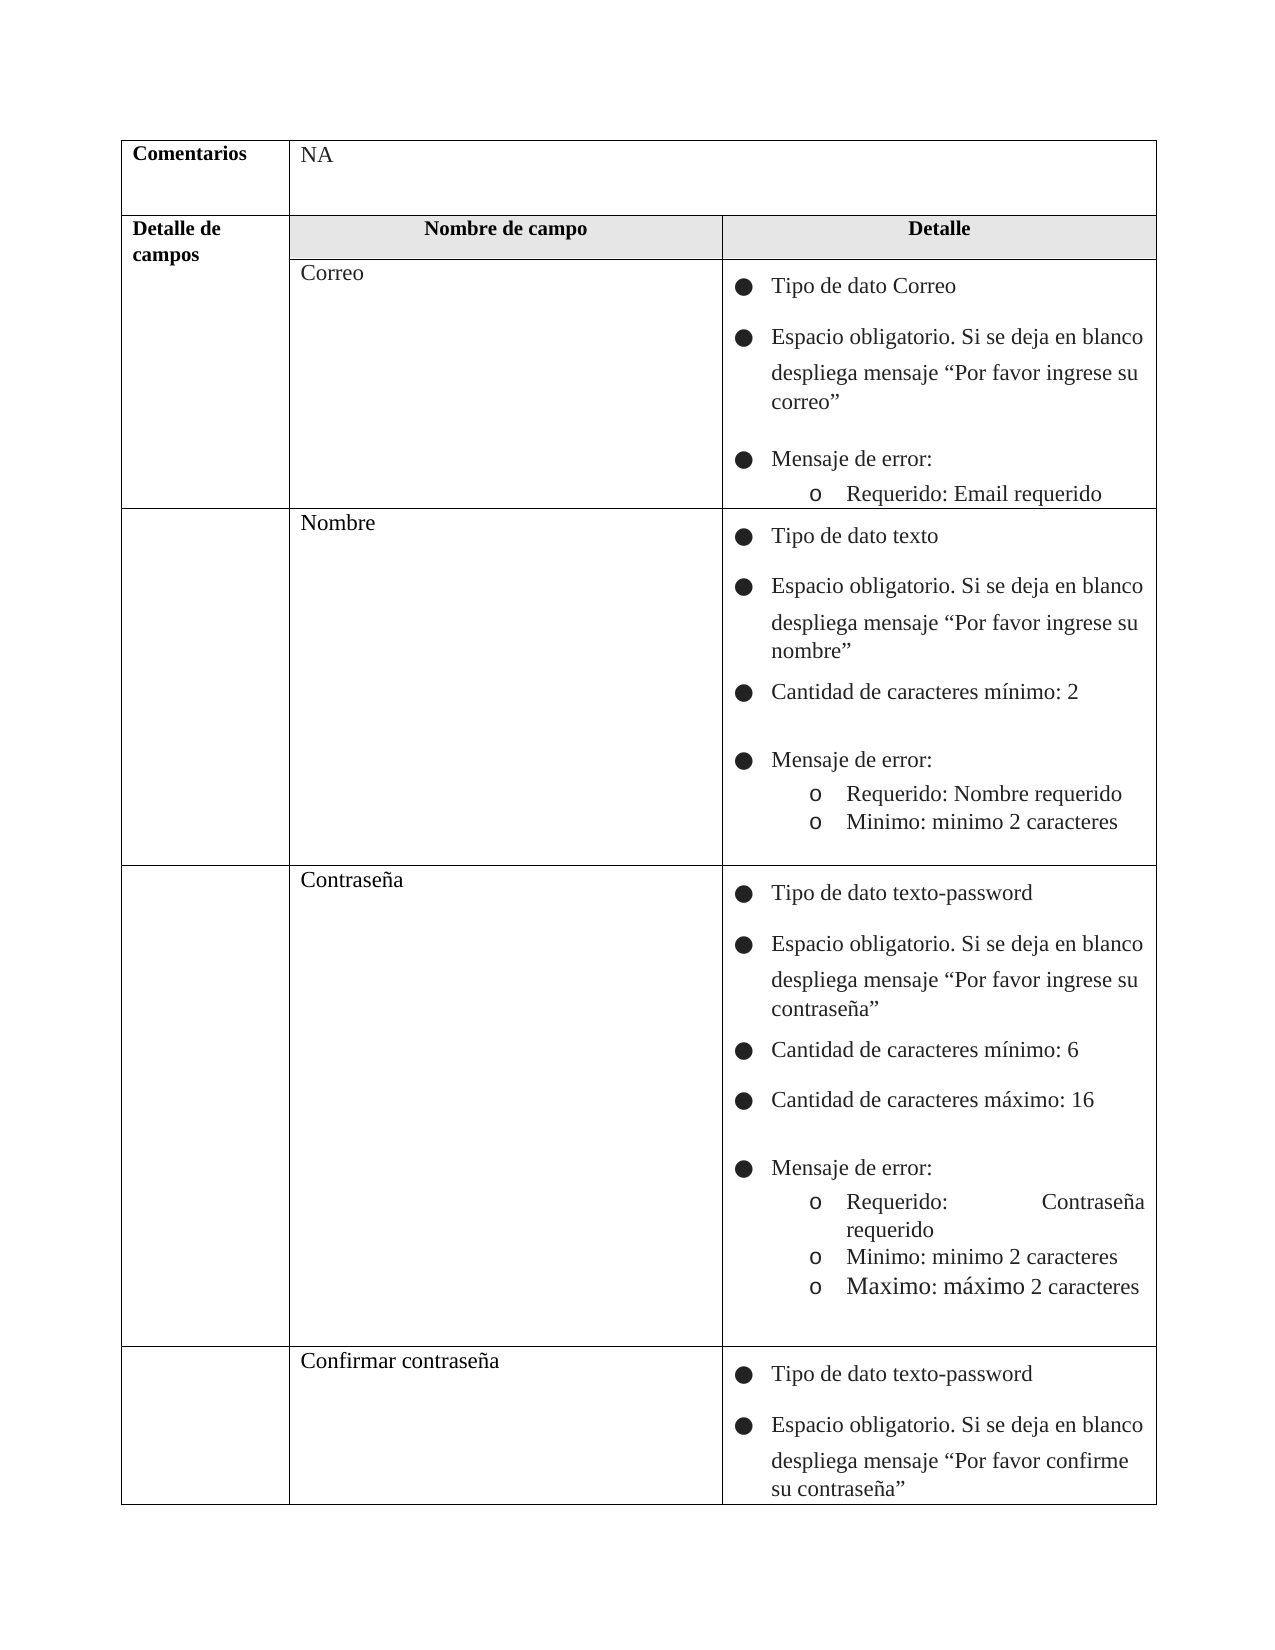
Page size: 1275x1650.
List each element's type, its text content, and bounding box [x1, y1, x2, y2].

table_cell Correo [290, 260, 722, 508]
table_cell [290, 1347, 722, 1504]
table_cell [122, 866, 289, 1346]
table_cell Tipo de dato Correo Espacio obligatorio. Si se deja en blanco despliega mensaje “Por favor ingrese su correo” Mensaje de error: Requerido: Email requerido [723, 260, 1156, 508]
table_cell Comentarios [122, 141, 289, 214]
table_cell Detalle [723, 216, 1156, 258]
table_cell Contraseña [290, 866, 722, 1346]
table_cell Detalle de campos [122, 216, 289, 508]
table_cell NA [290, 141, 1156, 214]
table_cell Tipo de dato texto Espacio obligatorio. Si se deja en blanco despliega mensaje “Por favor ingrese su nombre” Cantidad de caracteres mínimo: 2 Mensaje de error: Requerido: Nombre requerido Minimo: minimo 2 caracteres [723, 509, 1156, 865]
table_cell [122, 1347, 289, 1504]
table_cell Nombre de campo [290, 216, 722, 258]
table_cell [723, 1347, 1156, 1504]
table_cell Tipo de dato texto-password Espacio obligatorio. Si se deja en blanco despliega mensaje “Por favor ingrese su contraseña” Cantidad de caracteres mínimo: 6 Cantidad de caracteres máximo: 16 Mensaje de error: Requerido: Contraseña requerido Minimo: minimo 2 caracteres Maximo: máximo 2 caracteres [723, 866, 1156, 1346]
table_cell Nombre [290, 509, 722, 865]
table_cell [122, 509, 289, 865]
